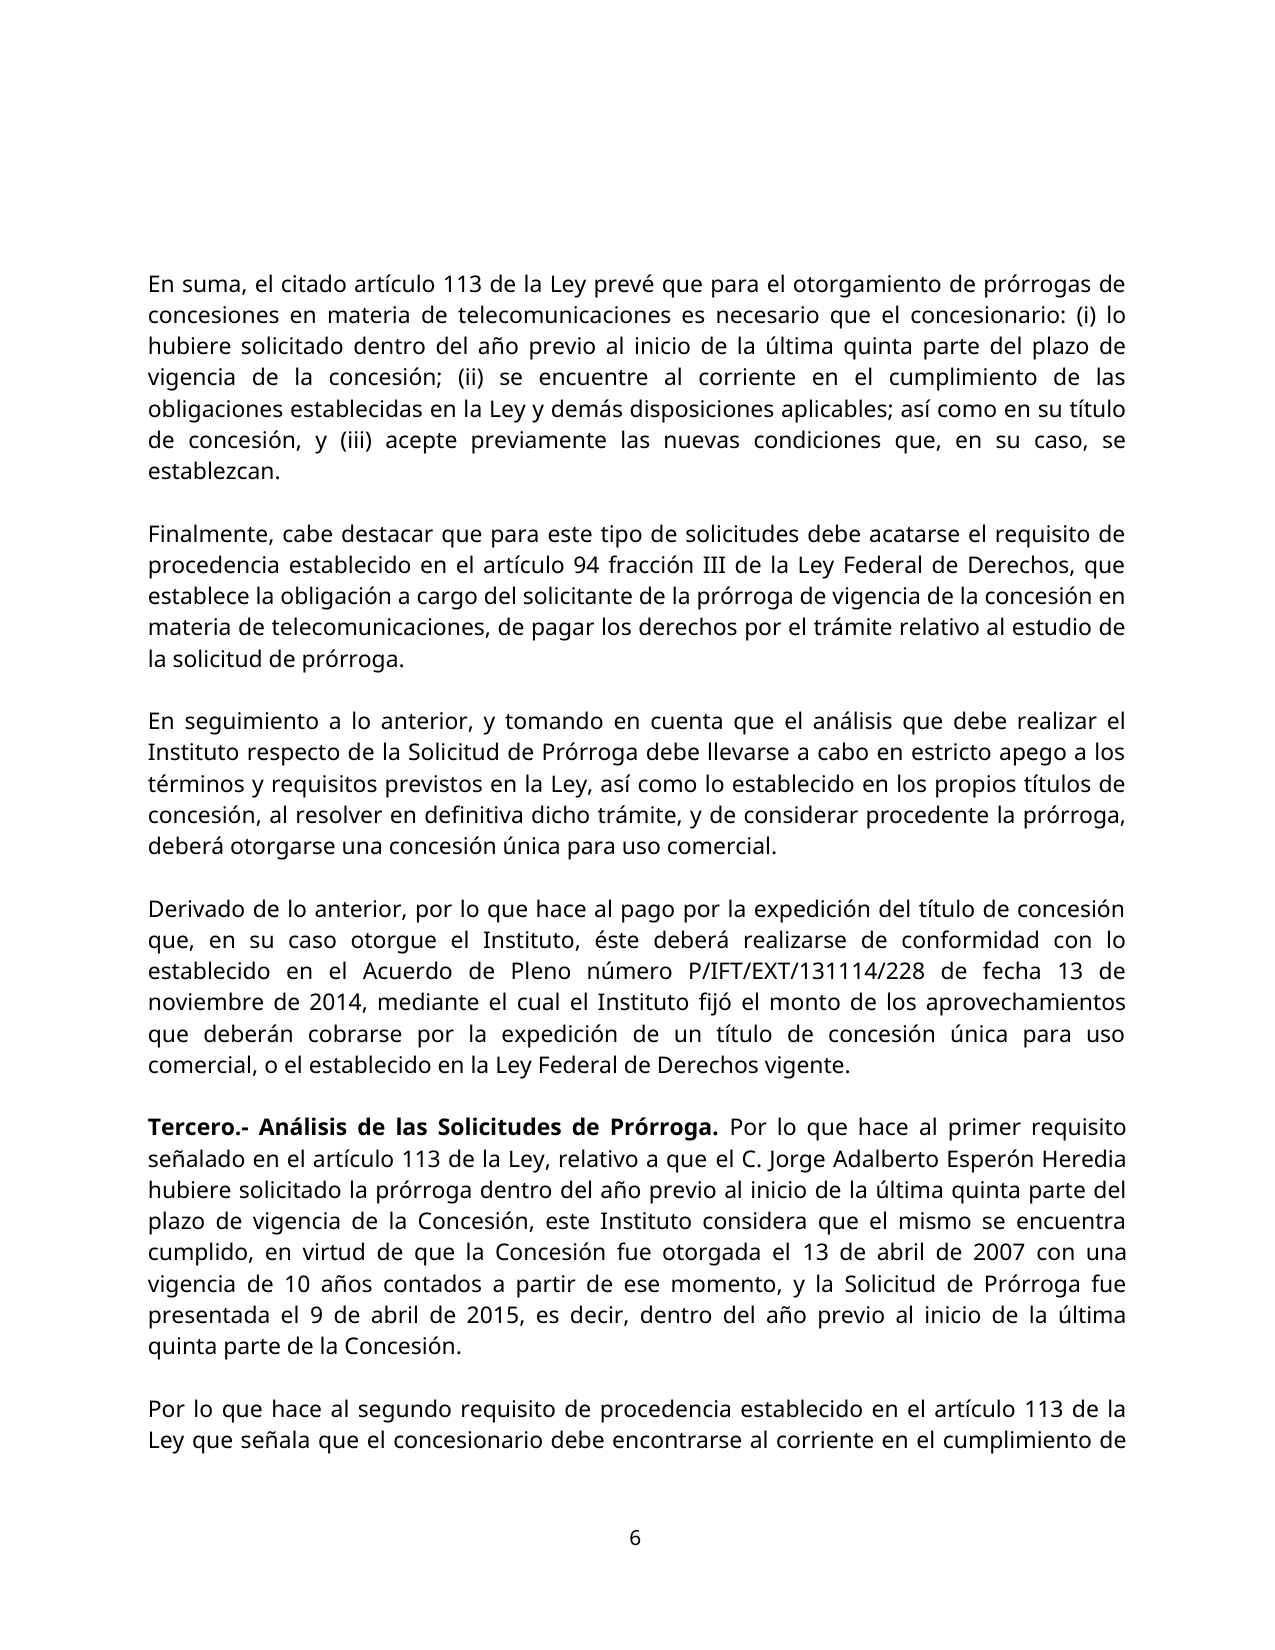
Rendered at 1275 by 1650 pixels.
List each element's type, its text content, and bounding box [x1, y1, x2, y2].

text Finalmente, cabe destacar que para este tipo de solicitudes debe acatarse el requisito de procedencia establecido en el artículo 94 fracción III de la Ley Federal de Derechos, que establece la obligación a cargo del solicitante de la prórroga de vigencia de la concesión en materia de telecomunicaciones, de pagar los derechos por el trámite relativo al estudio de la solicitud de prórroga. [148, 517, 1127, 674]
text En suma, el citado artículo 113 de la Ley prevé que para el otorgamiento de prórrogas de concesiones en materia de telecomunicaciones es necesario que el concesionario: (i) lo hubiere solicitado dentro del año previo al inicio de la última quinta parte del plazo de vigencia de la concesión; (ii) se encuentre al corriente en el cumplimiento de las obligaciones establecidas en la Ley y demás disposiciones aplicables; así como en su título de concesión, y (iii) acepte previamente las nuevas condiciones que, en su caso, se establezcan. [148, 267, 1127, 486]
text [148, 1392, 1127, 1455]
text Derivado de lo anterior, por lo que hace al pago por la expedición del título de concesión que, en su caso otorgue el Instituto, éste deberá realizarse de conformidad con lo establecido en el Acuerdo de Pleno número P/IFT/EXT/131114/228 de fecha 13 de noviembre de 2014, mediante el cual el Instituto fijó el monto de los aprovechamientos que deberán cobrarse por la expedición de un título de concesión única para uso comercial, o el establecido en la Ley Federal de Derechos vigente. [148, 892, 1127, 1080]
text Tercero.- Análisis de las Solicitudes de Prórroga. Por lo que hace al primer requisito señalado en el artículo 113 de la Ley, relativo a que el C. Jorge Adalberto Esperón Heredia hubiere solicitado la prórroga dentro del año previo al inicio de la última quinta parte del plazo de vigencia de la Concesión, este Instituto considera que el mismo se encuentra cumplido, en virtud de que la Concesión fue otorgada el 13 de abril de 2007 con una vigencia de 10 años contados a partir de ese momento, y la Solicitud de Prórroga fue presentada el 9 de abril de 2015, es decir, dentro del año previo al inicio de la última quinta parte de la Concesión. [148, 1111, 1127, 1361]
text En seguimiento a lo anterior, y tomando en cuenta que el análisis que debe realizar el Instituto respecto de la Solicitud de Prórroga debe llevarse a cabo en estricto apego a los términos y requisitos previstos en la Ley, así como lo establecido en los propios títulos de concesión, al resolver en definitiva dicho trámite, y de considerar procedente la prórroga, deberá otorgarse una concesión única para uso comercial. [148, 705, 1127, 861]
